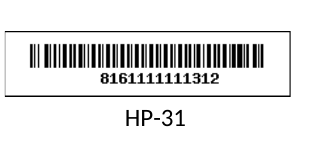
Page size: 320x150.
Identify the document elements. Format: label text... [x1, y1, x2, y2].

text HP-31 [0, 102, 311, 133]
picture [4, 31, 291, 97]
